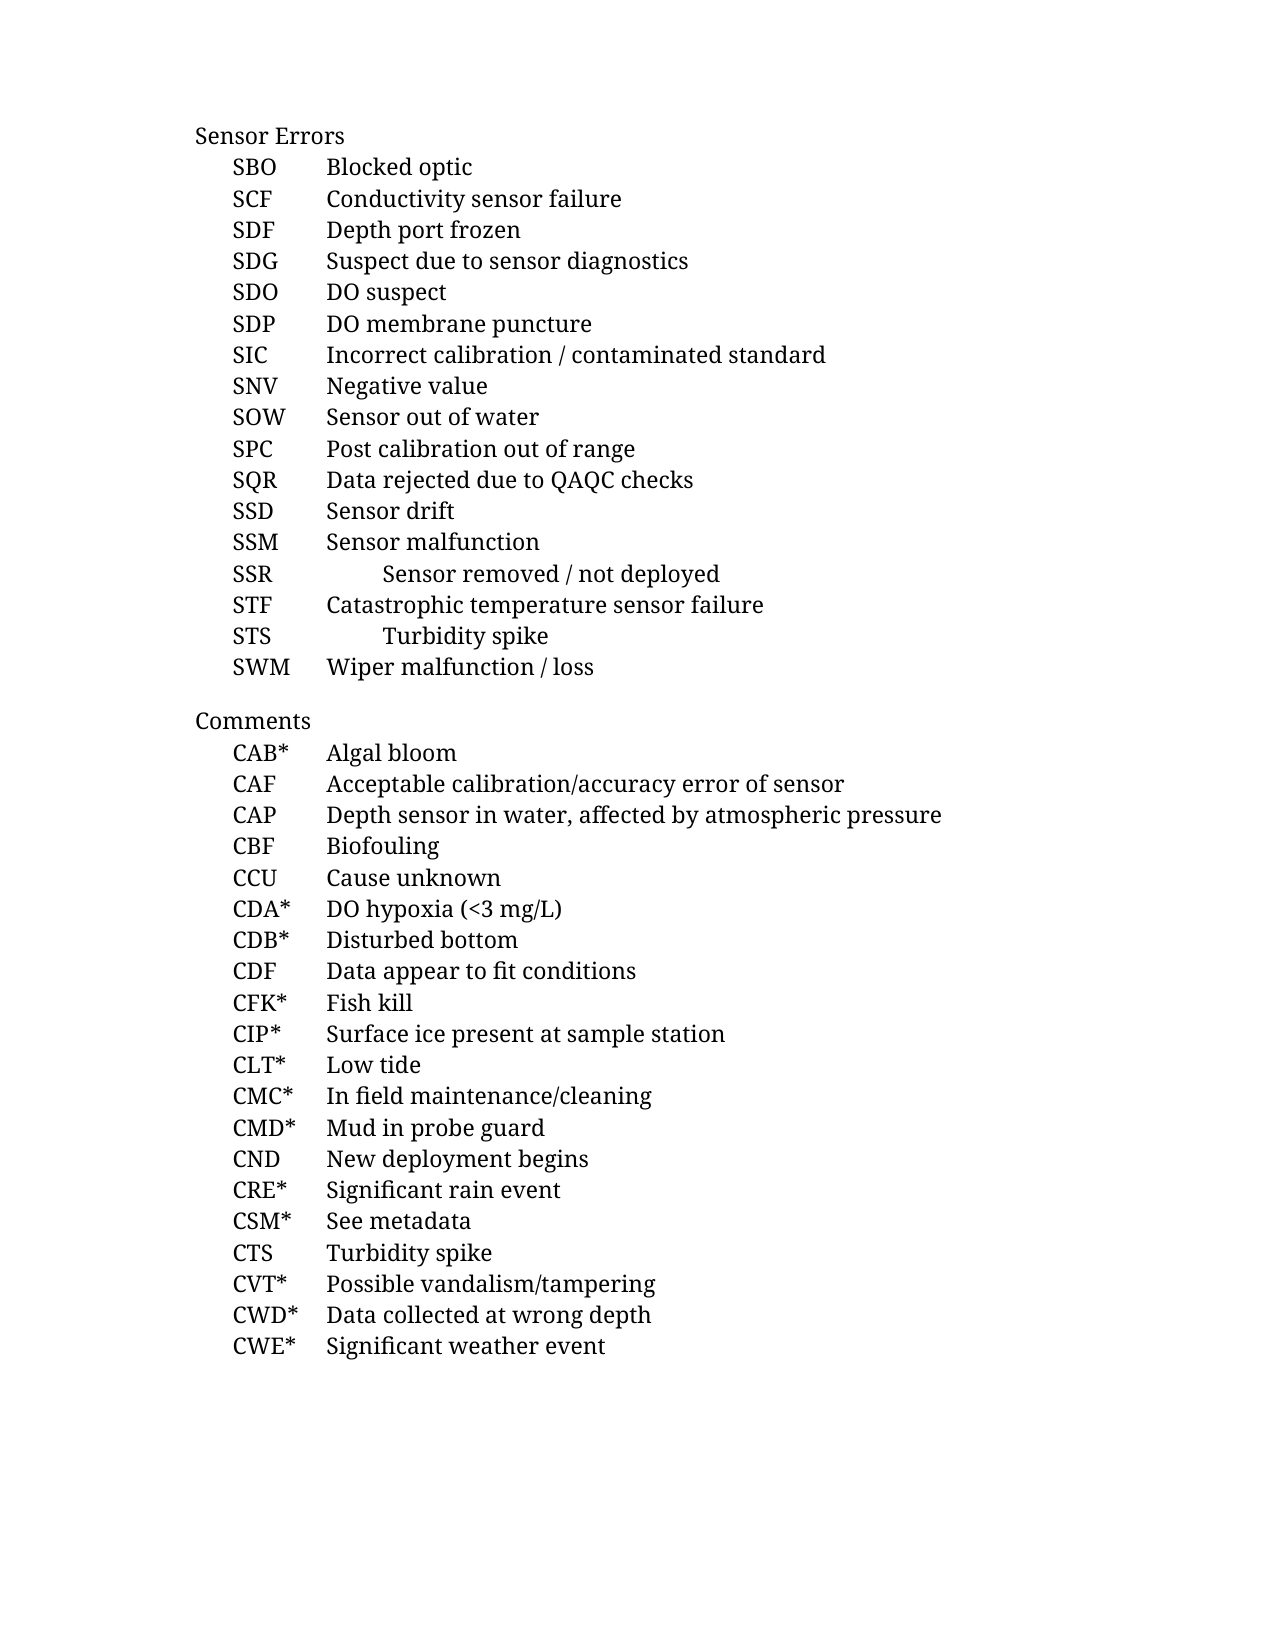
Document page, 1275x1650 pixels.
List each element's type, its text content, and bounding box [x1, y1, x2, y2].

text SWM Wiper malfunction / loss [195, 651, 1080, 682]
text CVT* Possible vandalism/tampering [195, 1268, 1080, 1299]
text CDB* Disturbed bottom [195, 924, 1080, 955]
text CIP * Surface ice present at sample station [195, 1018, 1080, 1049]
text CDF Data appear to fit conditions [195, 955, 1080, 986]
text SDF Depth port frozen [195, 214, 1080, 245]
text CAP Depth sensor in water, affected by atmospheric pressure [195, 799, 1155, 830]
text STF Catastrophic temperature sensor failure [195, 589, 1080, 620]
text SDP DO membrane puncture [195, 307, 1080, 339]
text SDG Suspect due to sensor diagnostics [195, 245, 1080, 276]
text CBF Biofouling [195, 830, 1080, 861]
text Comments [195, 705, 1080, 736]
text SPC Post calibration out of range [195, 432, 1080, 464]
text SSM Sensor malfunction [195, 526, 1080, 557]
text SCF Conductivity sensor failure [195, 182, 1080, 214]
text CND New deployment begins [195, 1143, 1080, 1174]
text CAB* Algal bloom [195, 736, 1080, 768]
text CSM* See metadata [195, 1205, 1080, 1236]
text SIC Incorrect calibration / contaminated standard [195, 339, 1080, 370]
text SSR Sensor removed / not deployed [195, 557, 1080, 589]
text Sensor Errors [195, 120, 1080, 151]
text CDA* DO hypoxia (<3 mg/L) [195, 893, 1080, 924]
text SOW Sensor out of water [195, 401, 1080, 432]
text CWE* Significant weather event [195, 1330, 1080, 1361]
text CLT* Low tide [195, 1049, 1080, 1080]
text SQR Data rejected due to QAQC checks [195, 464, 1155, 495]
text CRE* Significant rain event [195, 1174, 1080, 1205]
text CWD* Data collected at wrong depth [195, 1299, 1080, 1330]
text CAF Acceptable calibration/accuracy error of sensor [195, 768, 1080, 799]
text CMC* In field maintenance/cleaning [195, 1080, 1080, 1111]
text SDO DO suspect [195, 276, 1080, 307]
text STS Turbidity spike [195, 620, 1080, 651]
text CFK* Fish kill [195, 986, 1080, 1018]
text SNV Negative value [195, 370, 1080, 401]
text CMD* Mud in probe guard [195, 1111, 1080, 1143]
text CCU Cause unknown [195, 861, 1080, 893]
text CTS Turbidity spike [195, 1236, 1080, 1268]
text SBO Blocked optic [195, 151, 1080, 182]
text SSD Sensor drift [195, 495, 1080, 526]
